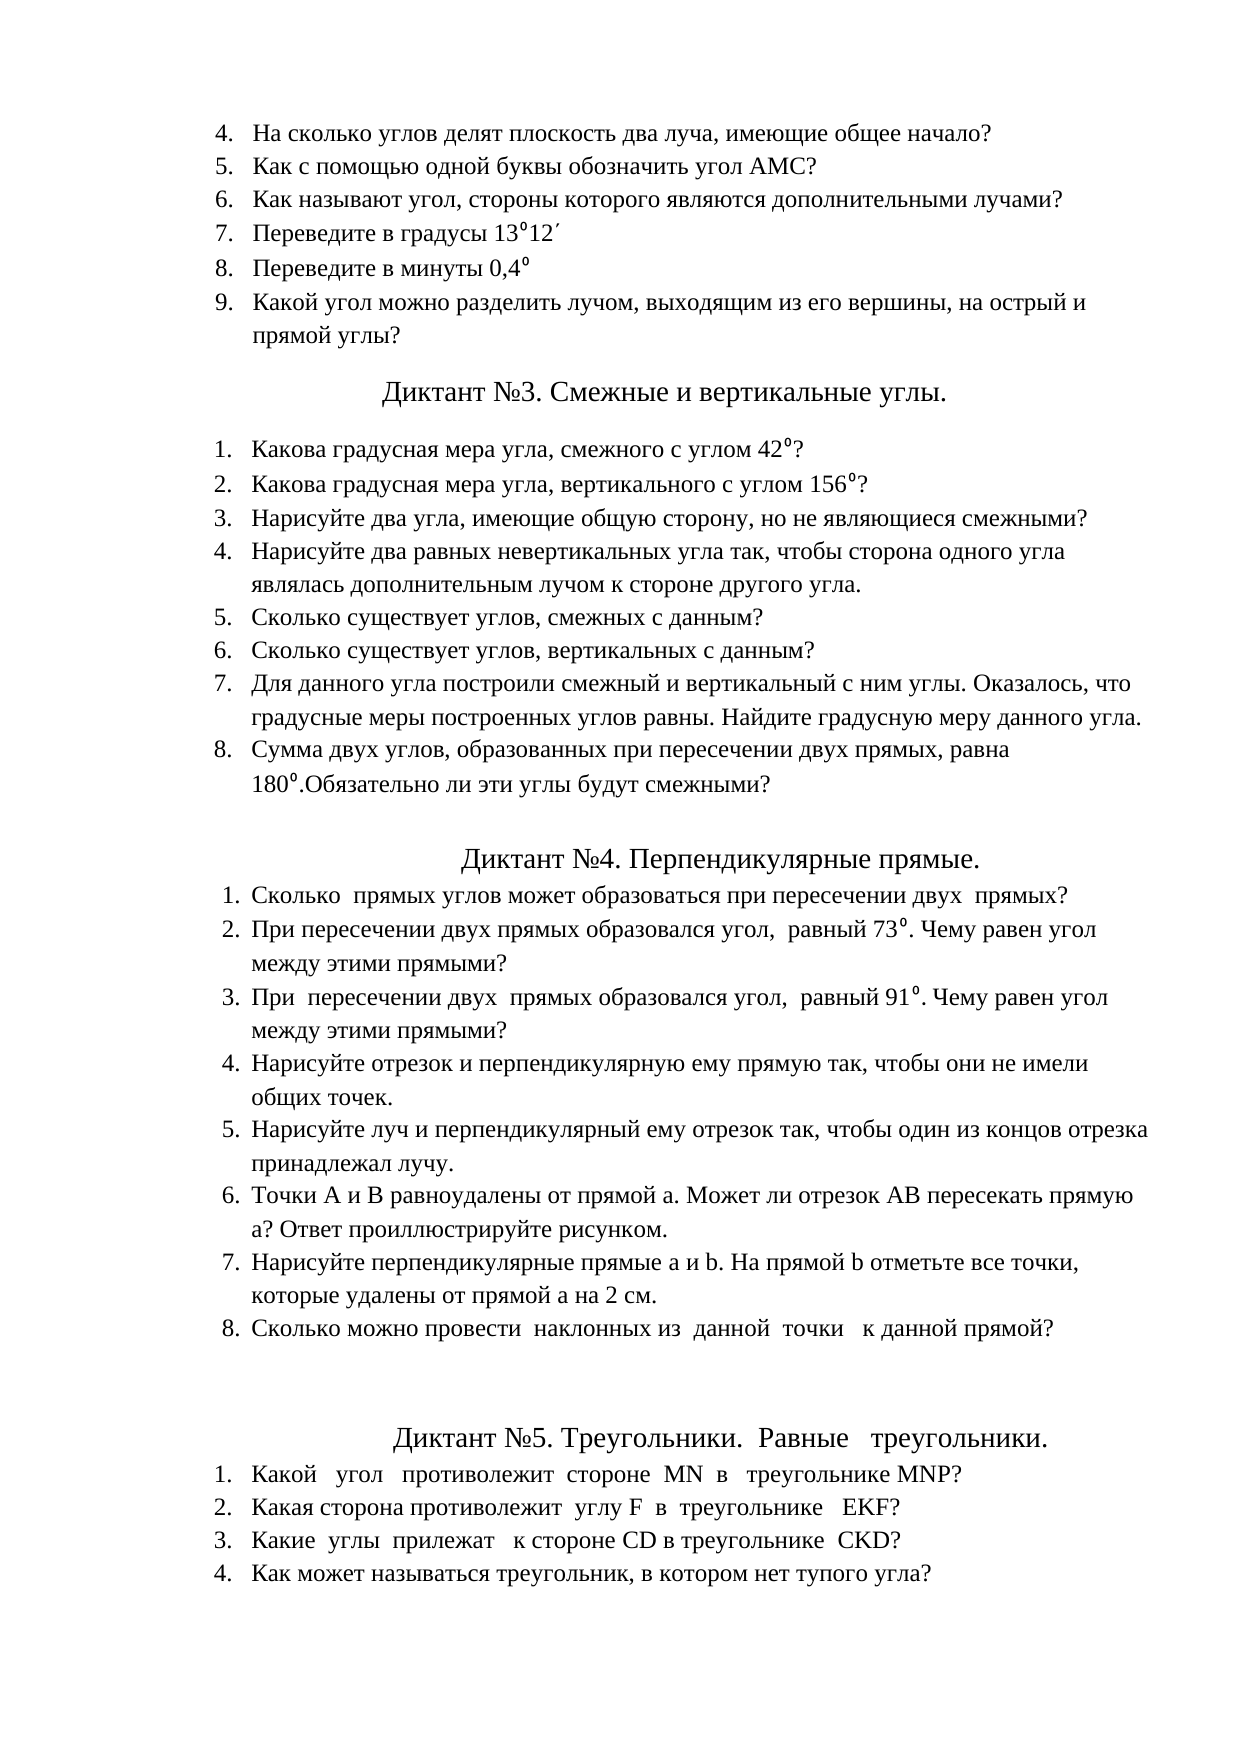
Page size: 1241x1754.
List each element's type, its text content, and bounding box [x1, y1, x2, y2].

list Сколько прямых углов может образоваться при пересечении двух прямых? [222, 880, 1152, 909]
list Как называют угол, стороны которого являются дополнительными лучами? [215, 184, 1152, 213]
list Переведите в минуты 0,4⁰ [215, 252, 1152, 283]
list Какой угол можно разделить лучом, выходящим из его вершины, на острый и прямой углы? [215, 287, 1152, 349]
list Сумма двух углов, образованных при пересечении двух прямых, равна 180⁰.Обязательно ли эти углы будут смежными? [213, 734, 1152, 798]
list Нарисуйте луч и перпендикулярный ему отрезок так, чтобы один из концов отрезка принадлежал лучу. [222, 1114, 1152, 1176]
list Как с помощью одной буквы обозначить угол АМС? [215, 151, 1152, 180]
list Нарисуйте два угла, имеющие общую сторону, но не являющиеся смежными? [213, 503, 1152, 532]
list Нарисуйте отрезок и перпендикулярную ему прямую так, чтобы они не имели общих точек. [222, 1048, 1152, 1110]
list Какие углы прилежат к стороне CD в треугольнике CKD? [213, 1525, 1152, 1554]
list Какова градусная мера угла, вертикального с углом 156⁰? [213, 468, 1152, 499]
list Диктант №5. Треугольники. Равные треугольники. [290, 1420, 1152, 1454]
list Сколько существует углов, вертикальных с данным? [213, 636, 1152, 664]
list Сколько существует углов, смежных с данным? [213, 602, 1152, 631]
list Какой угол противолежит стороне MN в треугольнике MNP? [213, 1459, 1152, 1488]
list При пересечении двух прямых образовался угол, равный 91⁰. Чему равен угол между этими прямыми? [222, 981, 1152, 1044]
list На сколько углов делят плоскость два луча, имеющие общее начало? [215, 118, 1152, 147]
list Для данного угла построили смежный и вертикальный с ним углы. Оказалось, что градусные меры построенных углов равны. Найдите градусную меру данного угла. [213, 668, 1152, 730]
list Диктант №4. Перпендикулярные прямые. [290, 841, 1152, 875]
list Какая сторона противолежит углу F в треугольнике EKF? [213, 1492, 1152, 1521]
text Диктант №3. Смежные и вертикальные углы. [177, 374, 1152, 408]
list Как может называться треугольник, в котором нет тупого угла? [213, 1558, 1152, 1587]
list Переведите в градусы 13⁰12´ [215, 217, 1152, 248]
list При пересечении двух прямых образовался угол, равный 73⁰. Чему равен угол между этими прямыми? [222, 913, 1152, 976]
list Сколько можно провести наклонных из данной точки к данной прямой? [222, 1313, 1152, 1341]
list Точки А и В равноудалены от прямой а. Может ли отрезок АВ пересекать прямую а? Ответ проиллюстрируйте рисунком. [222, 1181, 1152, 1242]
list Какова градусная мера угла, смежного с углом 42⁰? [213, 433, 1152, 464]
list Нарисуйте перпендикулярные прямые a и b. На прямой b отметьте все точки, которые удалены от прямой a на 2 см. [222, 1247, 1152, 1308]
list Нарисуйте два равных невертикальных угла так, чтобы сторона одного угла являлась дополнительным лучом к стороне другого угла. [213, 536, 1152, 598]
